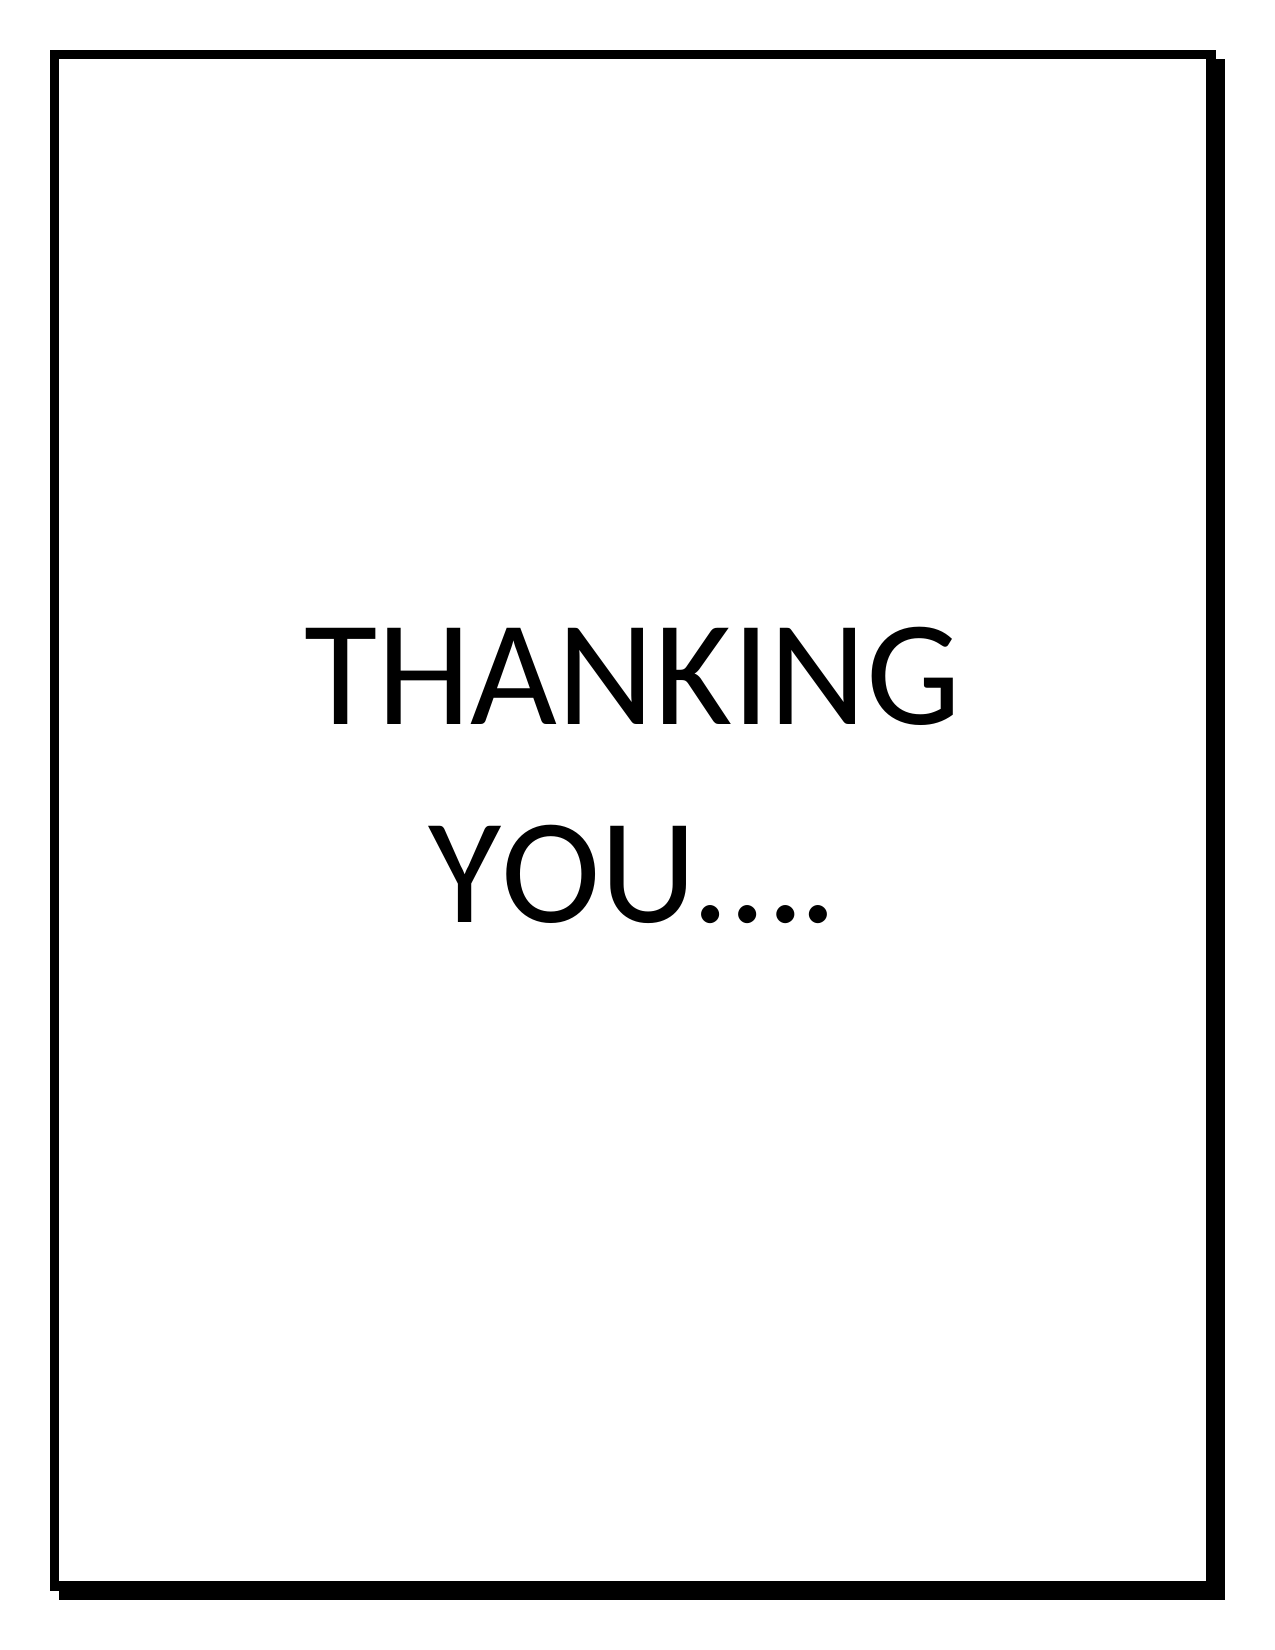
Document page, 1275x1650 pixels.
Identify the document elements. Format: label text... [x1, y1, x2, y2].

text THANKING YOU…. [150, 579, 1116, 959]
